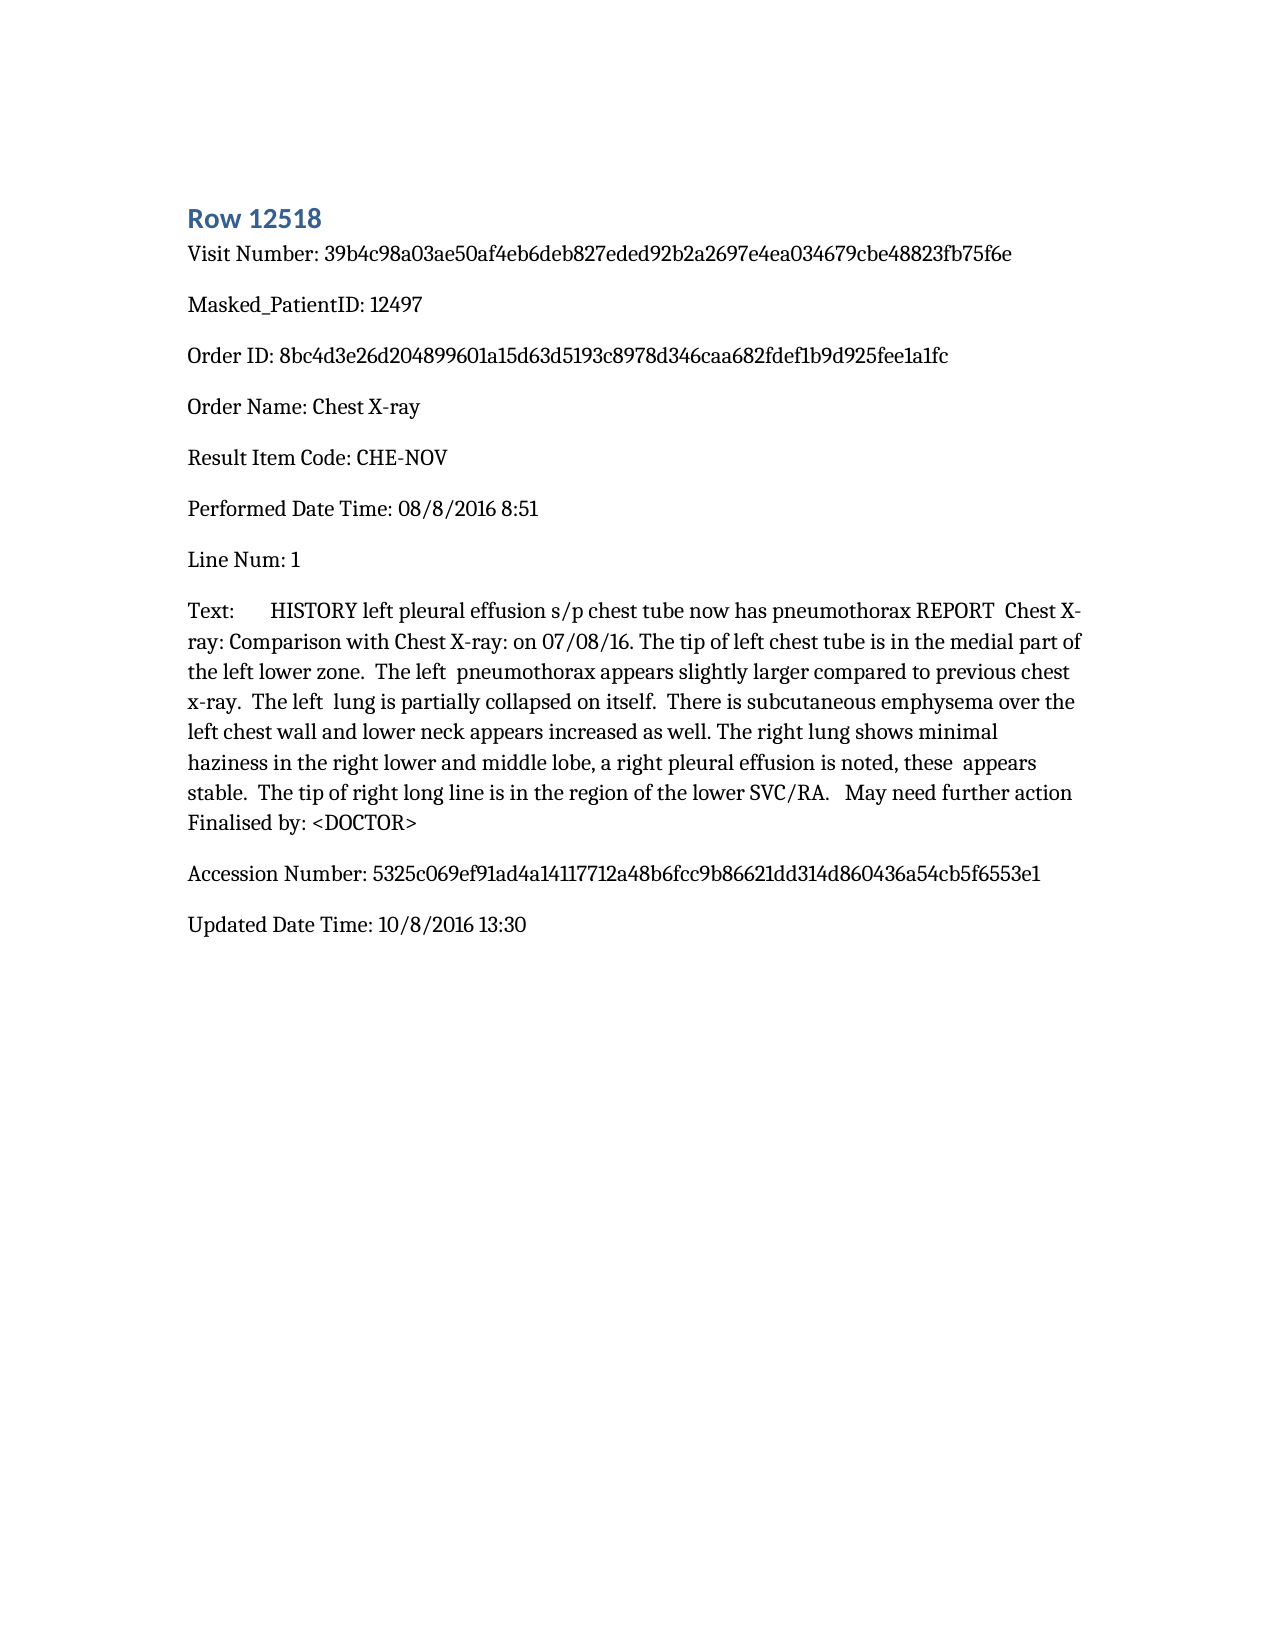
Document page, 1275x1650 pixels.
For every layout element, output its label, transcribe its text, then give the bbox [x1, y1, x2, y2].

text Masked_PatientID: 12497 [187, 292, 1087, 318]
text Text: HISTORY left pleural effusion s/p chest tube now has pneumothorax REPORT Chest X-ray: Comparison with Chest X-ray: on 07/08/16. The tip of left chest tube is in the medial part of the left lower zone. The left pneumothorax appears slightly larger compared to previous chest x-ray. The left lung is partially collapsed on itself. There is subcutaneous emphysema over the left chest wall and lower neck appears increased as well. The right lung shows minimal haziness in the right lower and middle lobe, a right pleural effusion is noted, these appears stable. The tip of right long line is in the region of the lower SVC/RA. May need further action Finalised by: <DOCTOR> [187, 598, 1087, 836]
subtitle Row 12518 [187, 200, 1087, 236]
text Visit Number: 39b4c98a03ae50af4eb6deb827eded92b2a2697e4ea034679cbe48823fb75f6e [187, 241, 1087, 267]
text Order Name: Chest X-ray [187, 394, 1087, 420]
text Result Item Code: CHE-NOV [187, 445, 1087, 471]
text Updated Date Time: 10/8/2016 13:30 [187, 912, 1087, 938]
text Line Num: 1 [187, 547, 1087, 573]
text Performed Date Time: 08/8/2016 8:51 [187, 496, 1087, 522]
text Order ID: 8bc4d3e26d204899601a15d63d5193c8978d346caa682fdef1b9d925fee1a1fc [187, 343, 1087, 369]
text Accession Number: 5325c069ef91ad4a14117712a48b6fcc9b86621dd314d860436a54cb5f6553e1 [187, 861, 1087, 887]
